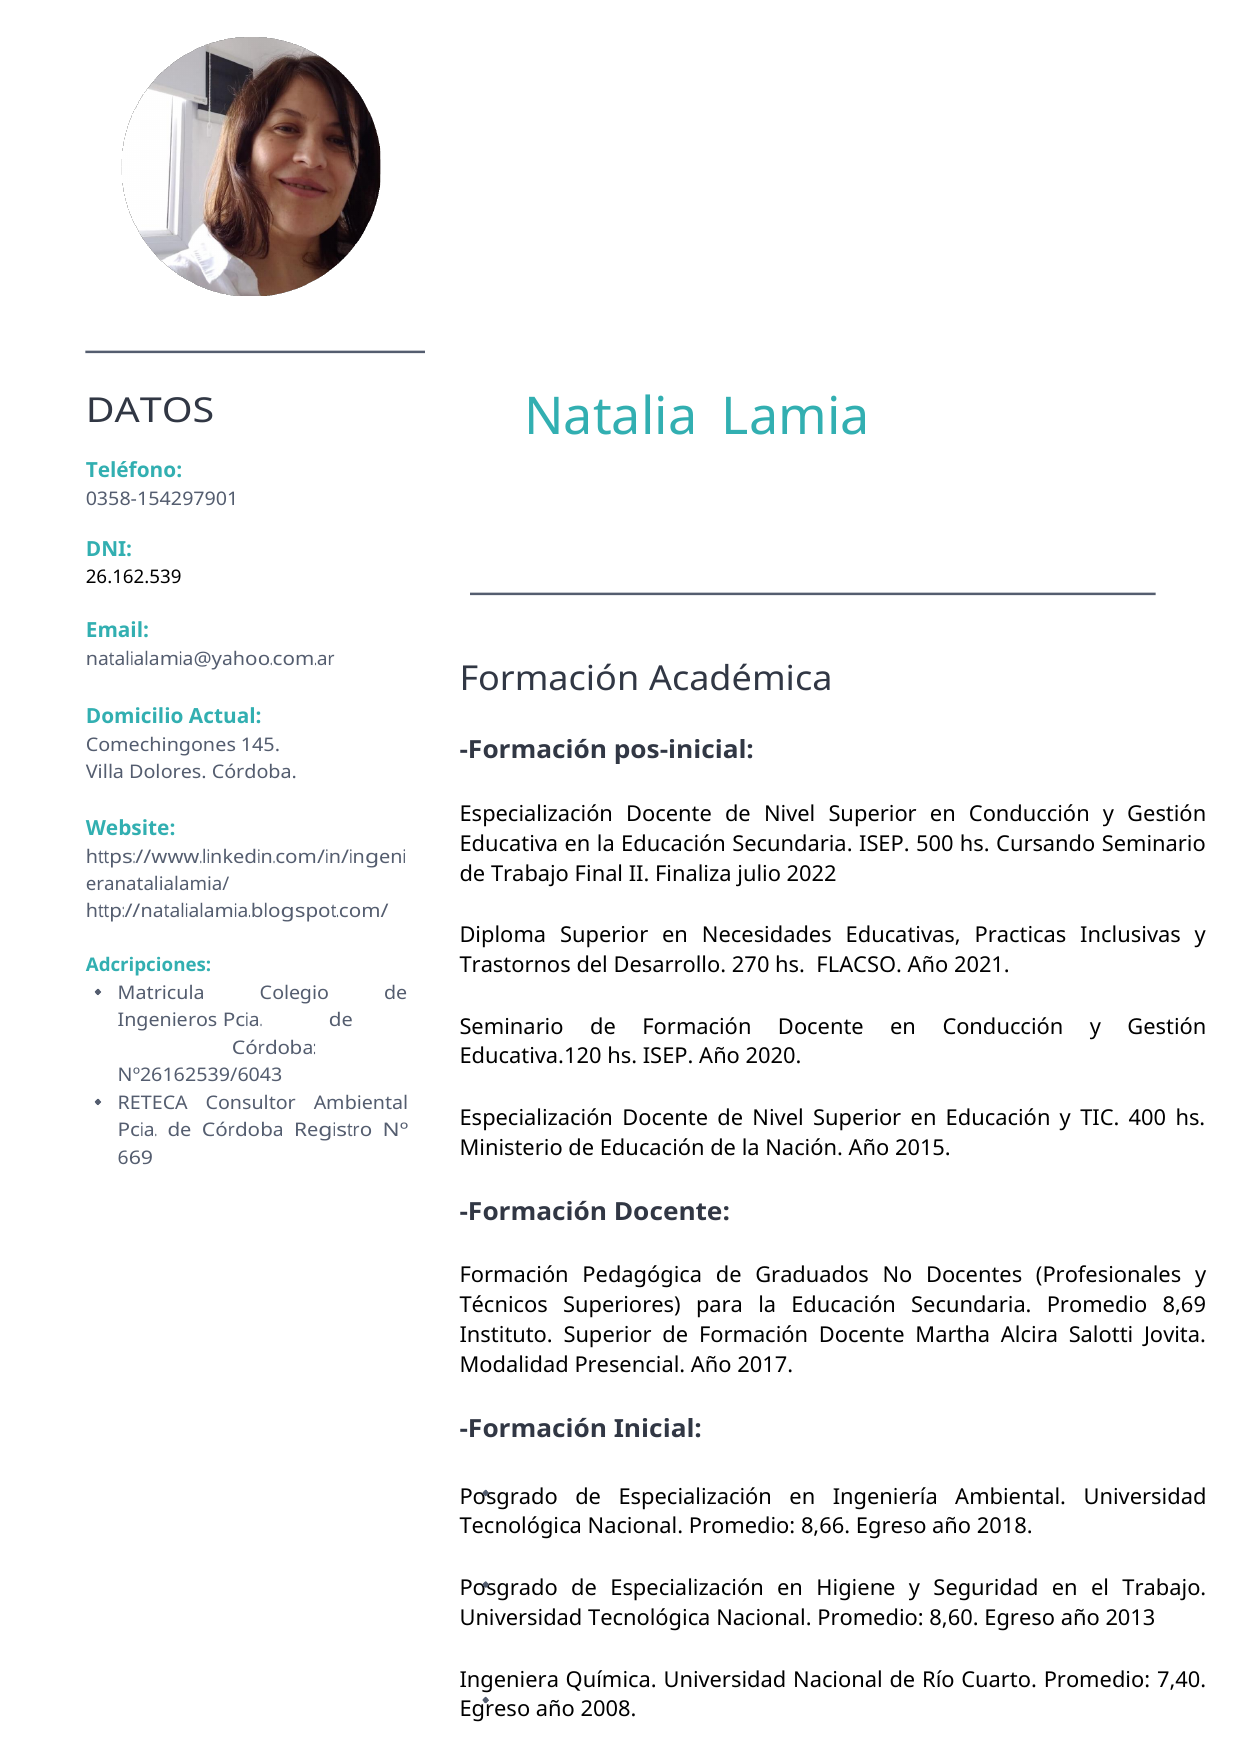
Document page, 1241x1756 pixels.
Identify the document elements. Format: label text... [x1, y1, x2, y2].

text Seminario de Formación Docente en Conducción y Gestión Educativa.120 hs. ISEP. Año 2020. [459, 1011, 1207, 1070]
text Teléfono: [86, 456, 412, 484]
text -Formación pos-inicial: [459, 732, 1207, 766]
text Villa Dolores. Córdoba. [86, 758, 412, 783]
text -Formación Docente: [459, 1193, 1207, 1228]
picture [121, 36, 381, 296]
subtitle Formación Académica [459, 653, 1207, 700]
text Domicilio Actual: [86, 701, 412, 730]
text Ingeniera Química. Universidad Nacional de Río Cuarto. Promedio: 7,40. Egreso año 2008. [459, 1664, 1207, 1723]
text RETECA Consultor Ambiental Pcia. de Córdoba Registro Nº 669 [117, 1089, 408, 1169]
text Diploma Superior en Necesidades Educativas, Practicas Inclusivas y Trastornos del Desarrollo. 270 hs. FLACSO. Año 2021. [459, 919, 1207, 979]
text natalialamia@yahoo.com.ar [86, 645, 412, 671]
text Posgrado de Especialización en Ingeniería Ambiental. Universidad Tecnológica Nacional. Promedio: 8,66. Egreso año 2018. [459, 1481, 1207, 1540]
text 0358-154297901 [86, 485, 412, 511]
subtitle DATOS [86, 386, 412, 432]
text Formación Pedagógica de Graduados No Docentes (Profesionales y Técnicos Superiores) para la Educación Secundaria. Promedio 8,69 Instituto. Superior de Formación Docente Martha Alcira Salotti Jovita. Modalidad Presencial. Año 2017. [459, 1259, 1207, 1379]
text Website: https://www.linkedin.com/in/ingeni eranatalialamia/ http://natalialamia.blogspot.com/ [86, 813, 407, 923]
text Especialización Docente de Nivel Superior en Conducción y Gestión Educativa en la Educación Secundaria. ISEP. 500 hs. Cursando Seminario de Trabajo Final II. Finaliza julio 2022 [459, 798, 1207, 887]
text -Formación Inicial: [459, 1411, 1207, 1444]
text Adcripciones: [86, 952, 412, 977]
text Matricula Colegio de Ingenieros Pcia. de Córdoba: Nº26162539/6043 [117, 979, 408, 1087]
text Posgrado de Especialización en Higiene y Seguridad en el Trabajo. Universidad Tecnológica Nacional. Promedio: 8,60. Egreso año 2013 [459, 1572, 1207, 1632]
text Comechingones 145. [86, 731, 412, 757]
text DNI: [86, 534, 412, 562]
text 26.162.539 [86, 563, 412, 589]
text Email: [86, 616, 412, 644]
text Especialización Docente de Nivel Superior en Educación y TIC. 400 hs. Ministerio de Educación de la Nación. Año 2015. [459, 1102, 1207, 1162]
title Natalia Lamia [524, 379, 1207, 450]
